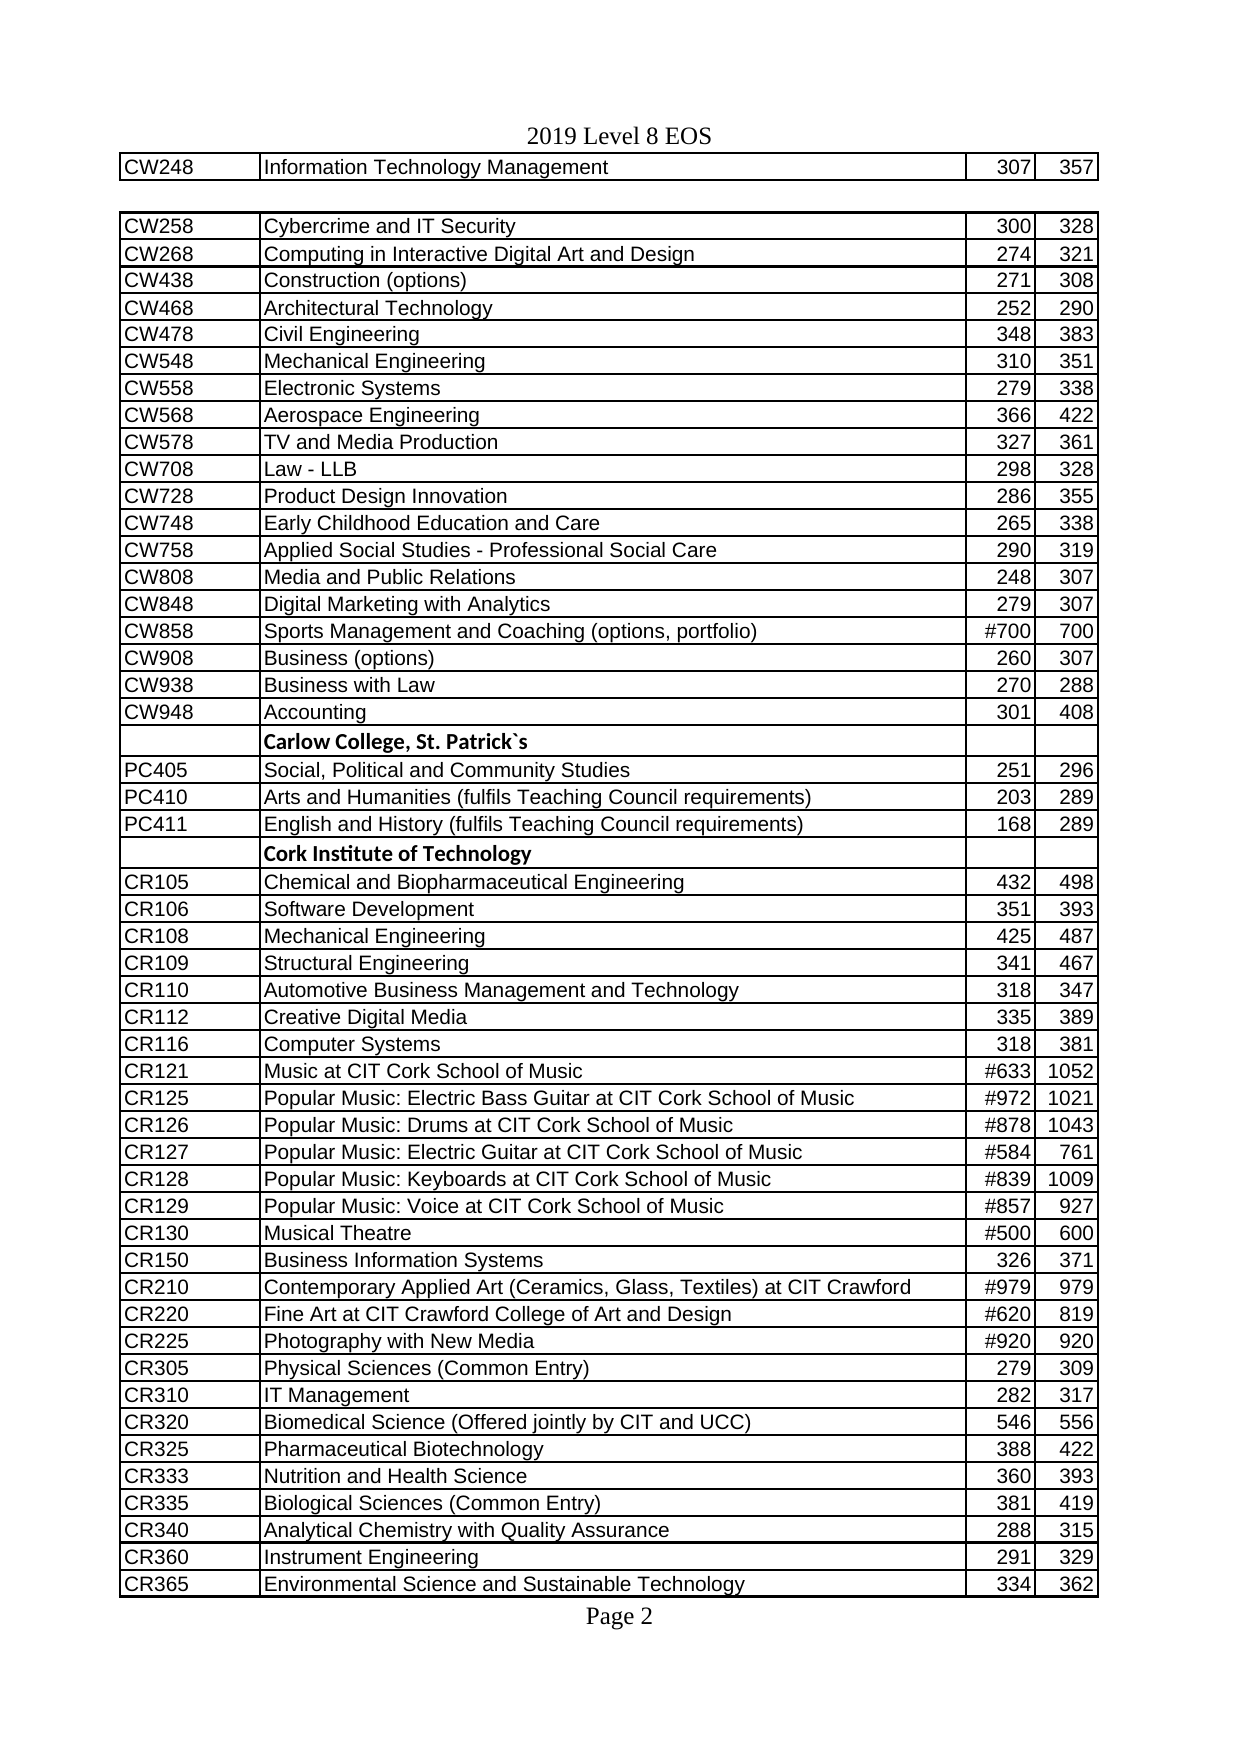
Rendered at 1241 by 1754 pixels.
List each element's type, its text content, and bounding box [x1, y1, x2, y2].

table_cell CW728 [121, 483, 259, 508]
table_cell 279 [967, 591, 1034, 616]
table_cell Law - LLB [261, 456, 965, 481]
table_cell 556 [1036, 1409, 1097, 1433]
table_cell CR105 [121, 869, 259, 894]
table_cell 290 [967, 537, 1034, 562]
table_cell CR220 [121, 1301, 259, 1326]
table_cell 265 [967, 510, 1034, 535]
table_cell CW578 [121, 429, 259, 454]
table_cell Contemporary Applied Art (Ceramics, Glass, Textiles) at CIT Crawford [261, 1274, 965, 1299]
table_cell #500 [967, 1220, 1034, 1245]
table_cell 360 [967, 1463, 1034, 1487]
table_cell 319 [1036, 537, 1097, 562]
table_cell Automotive Business Management and Technology [261, 977, 965, 1002]
table_cell Environmental Science and Sustainable Technology [261, 1571, 965, 1595]
table_cell CR128 [121, 1166, 259, 1191]
table_cell Biomedical Science (Offered jointly by CIT and UCC) [261, 1409, 965, 1433]
table_cell 362 [1036, 1571, 1097, 1595]
table_cell Applied Social Studies - Professional Social Care [261, 537, 965, 562]
table_cell #620 [967, 1301, 1034, 1326]
table_cell 338 [1036, 375, 1097, 400]
table_header 328 [1036, 214, 1097, 238]
table_cell 351 [967, 896, 1034, 921]
table_cell Photography with New Media [261, 1328, 965, 1353]
table_cell CW558 [121, 375, 259, 400]
table_cell Sports Management and Coaching (options, portfolio) [261, 618, 965, 643]
table_cell 252 [967, 294, 1034, 319]
table_cell CW568 [121, 402, 259, 427]
table_cell 408 [1036, 699, 1097, 724]
table_cell CW858 [121, 618, 259, 643]
table_cell CR150 [121, 1247, 259, 1272]
table_cell Software Development [261, 896, 965, 921]
table_cell CW948 [121, 699, 259, 724]
table_cell [967, 726, 1034, 755]
table_cell 1052 [1036, 1058, 1097, 1083]
table_cell 251 [967, 757, 1034, 782]
table_cell CR126 [121, 1112, 259, 1137]
table_cell 389 [1036, 1004, 1097, 1029]
table_cell CW938 [121, 672, 259, 697]
table_cell #972 [967, 1085, 1034, 1110]
table_cell 274 [967, 240, 1034, 265]
table_cell #633 [967, 1058, 1034, 1083]
table_cell 310 [967, 348, 1034, 373]
table_cell 388 [967, 1436, 1034, 1461]
table_cell #700 [967, 618, 1034, 643]
table_cell 307 [1036, 591, 1097, 616]
table_cell TV and Media Production [261, 429, 965, 454]
table_cell 334 [967, 1571, 1034, 1595]
table_header Cybercrime and IT Security [261, 214, 965, 238]
table_cell PC411 [121, 811, 259, 836]
table_cell 203 [967, 784, 1034, 809]
table_cell 819 [1036, 1301, 1097, 1326]
table_cell #839 [967, 1166, 1034, 1191]
table_cell Computer Systems [261, 1031, 965, 1056]
table_cell 307 [1036, 645, 1097, 670]
table_cell 288 [1036, 672, 1097, 697]
table_cell Social, Political and Community Studies [261, 757, 965, 782]
table_cell 351 [1036, 348, 1097, 373]
table_cell Popular Music: Keyboards at CIT Cork School of Music [261, 1166, 965, 1191]
table_cell Civil Engineering [261, 321, 965, 346]
table_cell CW758 [121, 537, 259, 562]
table_cell 361 [1036, 429, 1097, 454]
table_cell 1043 [1036, 1112, 1097, 1137]
table_cell 282 [967, 1382, 1034, 1407]
table_cell IT Management [261, 1382, 965, 1407]
table_cell Architectural Technology [261, 294, 965, 319]
table_cell Mechanical Engineering [261, 348, 965, 373]
table_cell CR112 [121, 1004, 259, 1029]
table_cell 761 [1036, 1139, 1097, 1164]
table_cell Instrument Engineering [261, 1544, 965, 1568]
table_cell Cork Institute of Technology [261, 838, 965, 867]
table_cell 327 [967, 429, 1034, 454]
table_cell [1036, 838, 1097, 867]
table_cell Early Childhood Education and Care [261, 510, 965, 535]
table_cell CR325 [121, 1436, 259, 1461]
table_cell 321 [1036, 240, 1097, 265]
table_cell Popular Music: Electric Guitar at CIT Cork School of Music [261, 1139, 965, 1164]
table_cell Computing in Interactive Digital Art and Design [261, 240, 965, 265]
table_cell [967, 838, 1034, 867]
table_cell Chemical and Biopharmaceutical Engineering [261, 869, 965, 894]
table_cell CR210 [121, 1274, 259, 1299]
table_cell Creative Digital Media [261, 1004, 965, 1029]
table_cell 383 [1036, 321, 1097, 346]
table_cell 279 [967, 1355, 1034, 1379]
table_cell Digital Marketing with Analytics [261, 591, 965, 616]
table_cell CW908 [121, 645, 259, 670]
table_cell 432 [967, 869, 1034, 894]
table_cell 979 [1036, 1274, 1097, 1299]
table_header CW258 [121, 214, 259, 238]
table_cell CR116 [121, 1031, 259, 1056]
table_cell Physical Sciences (Common Entry) [261, 1355, 965, 1379]
table_cell 289 [1036, 784, 1097, 809]
table_cell 341 [967, 950, 1034, 975]
table_cell 1021 [1036, 1085, 1097, 1110]
table_cell 1009 [1036, 1166, 1097, 1191]
table_cell 338 [1036, 510, 1097, 535]
table_cell Information Technology Management [261, 154, 965, 179]
table_cell 422 [1036, 1436, 1097, 1461]
table_header 300 [967, 214, 1034, 238]
table_cell 357 [1036, 154, 1097, 179]
table_cell 298 [967, 456, 1034, 481]
table_cell CW708 [121, 456, 259, 481]
table_cell Accounting [261, 699, 965, 724]
table_cell 271 [967, 268, 1034, 292]
table_cell CR365 [121, 1571, 259, 1595]
table_cell CW808 [121, 564, 259, 589]
table_cell 700 [1036, 618, 1097, 643]
table_cell 600 [1036, 1220, 1097, 1245]
table_cell 291 [967, 1544, 1034, 1568]
table_cell 348 [967, 321, 1034, 346]
table_cell 279 [967, 375, 1034, 400]
table_cell English and History (fulfils Teaching Council requirements) [261, 811, 965, 836]
table_cell Analytical Chemistry with Quality Assurance [261, 1517, 965, 1541]
table_cell Carlow College, St. Patrick`s [261, 726, 965, 755]
table_cell Mechanical Engineering [261, 923, 965, 948]
table_cell 487 [1036, 923, 1097, 948]
table_cell 381 [1036, 1031, 1097, 1056]
table_cell 260 [967, 645, 1034, 670]
table_cell Media and Public Relations [261, 564, 965, 589]
table_cell 419 [1036, 1490, 1097, 1514]
table_cell 318 [967, 977, 1034, 1002]
table_cell 371 [1036, 1247, 1097, 1272]
table_cell #979 [967, 1274, 1034, 1299]
table_cell Construction (options) [261, 268, 965, 292]
table_cell PC410 [121, 784, 259, 809]
table_cell CR125 [121, 1085, 259, 1110]
table_cell 309 [1036, 1355, 1097, 1379]
table_cell Popular Music: Drums at CIT Cork School of Music [261, 1112, 965, 1137]
table_cell Music at CIT Cork School of Music [261, 1058, 965, 1083]
table_cell 270 [967, 672, 1034, 697]
table_cell CW248 [121, 154, 259, 179]
table_cell 328 [1036, 456, 1097, 481]
table_cell 317 [1036, 1382, 1097, 1407]
table_cell 286 [967, 483, 1034, 508]
table_cell 296 [1036, 757, 1097, 782]
table_cell CW548 [121, 348, 259, 373]
table_cell #857 [967, 1193, 1034, 1218]
table_cell 920 [1036, 1328, 1097, 1353]
table_cell 366 [967, 402, 1034, 427]
table_cell Popular Music: Voice at CIT Cork School of Music [261, 1193, 965, 1218]
table_cell CW848 [121, 591, 259, 616]
table_cell 290 [1036, 294, 1097, 319]
table_cell 289 [1036, 811, 1097, 836]
table_cell CR121 [121, 1058, 259, 1083]
table_cell Business (options) [261, 645, 965, 670]
table_cell 927 [1036, 1193, 1097, 1218]
table_cell CR335 [121, 1490, 259, 1514]
table_cell CR310 [121, 1382, 259, 1407]
table_cell 355 [1036, 483, 1097, 508]
table_cell CR130 [121, 1220, 259, 1245]
table_cell 347 [1036, 977, 1097, 1002]
table_cell Nutrition and Health Science [261, 1463, 965, 1487]
table_cell [1036, 726, 1097, 755]
table_cell 248 [967, 564, 1034, 589]
table_cell Popular Music: Electric Bass Guitar at CIT Cork School of Music [261, 1085, 965, 1110]
table_cell Fine Art at CIT Crawford College of Art and Design [261, 1301, 965, 1326]
table_cell CW438 [121, 268, 259, 292]
table_cell 308 [1036, 268, 1097, 292]
table_cell Musical Theatre [261, 1220, 965, 1245]
table_cell 425 [967, 923, 1034, 948]
table_cell 326 [967, 1247, 1034, 1272]
table_cell CR127 [121, 1139, 259, 1164]
table_cell #920 [967, 1328, 1034, 1353]
table_cell Pharmaceutical Biotechnology [261, 1436, 965, 1461]
table_cell CR109 [121, 950, 259, 975]
table_cell CW468 [121, 294, 259, 319]
table_cell 329 [1036, 1544, 1097, 1568]
table_cell PC405 [121, 757, 259, 782]
table_cell Structural Engineering [261, 950, 965, 975]
table_cell CW268 [121, 240, 259, 265]
table_cell Electronic Systems [261, 375, 965, 400]
table_cell 318 [967, 1031, 1034, 1056]
table_cell Biological Sciences (Common Entry) [261, 1490, 965, 1514]
table_cell 307 [1036, 564, 1097, 589]
table_cell 168 [967, 811, 1034, 836]
table_cell CR360 [121, 1544, 259, 1568]
table_cell CW748 [121, 510, 259, 535]
table_cell 546 [967, 1409, 1034, 1433]
table_cell CR129 [121, 1193, 259, 1218]
table_cell Business with Law [261, 672, 965, 697]
table_cell 381 [967, 1490, 1034, 1514]
table_cell CR320 [121, 1409, 259, 1433]
table_cell 422 [1036, 402, 1097, 427]
table_cell [121, 726, 259, 755]
table_cell 315 [1036, 1517, 1097, 1541]
table_cell CR305 [121, 1355, 259, 1379]
table_cell CW478 [121, 321, 259, 346]
table_cell CR225 [121, 1328, 259, 1353]
table_cell CR340 [121, 1517, 259, 1541]
table_cell 498 [1036, 869, 1097, 894]
table_cell #584 [967, 1139, 1034, 1164]
table_cell #878 [967, 1112, 1034, 1137]
table_cell Product Design Innovation [261, 483, 965, 508]
table_cell 307 [967, 154, 1034, 179]
table_cell 467 [1036, 950, 1097, 975]
table_cell 301 [967, 699, 1034, 724]
table_cell 288 [967, 1517, 1034, 1541]
table_cell CR108 [121, 923, 259, 948]
table_cell CR333 [121, 1463, 259, 1487]
table_cell 393 [1036, 896, 1097, 921]
table_cell 393 [1036, 1463, 1097, 1487]
table_cell Aerospace Engineering [261, 402, 965, 427]
table_cell CR110 [121, 977, 259, 1002]
table_cell Arts and Humanities (fulfils Teaching Council requirements) [261, 784, 965, 809]
table_cell [121, 838, 259, 867]
table_cell 335 [967, 1004, 1034, 1029]
table_cell Business Information Systems [261, 1247, 965, 1272]
table_cell CR106 [121, 896, 259, 921]
